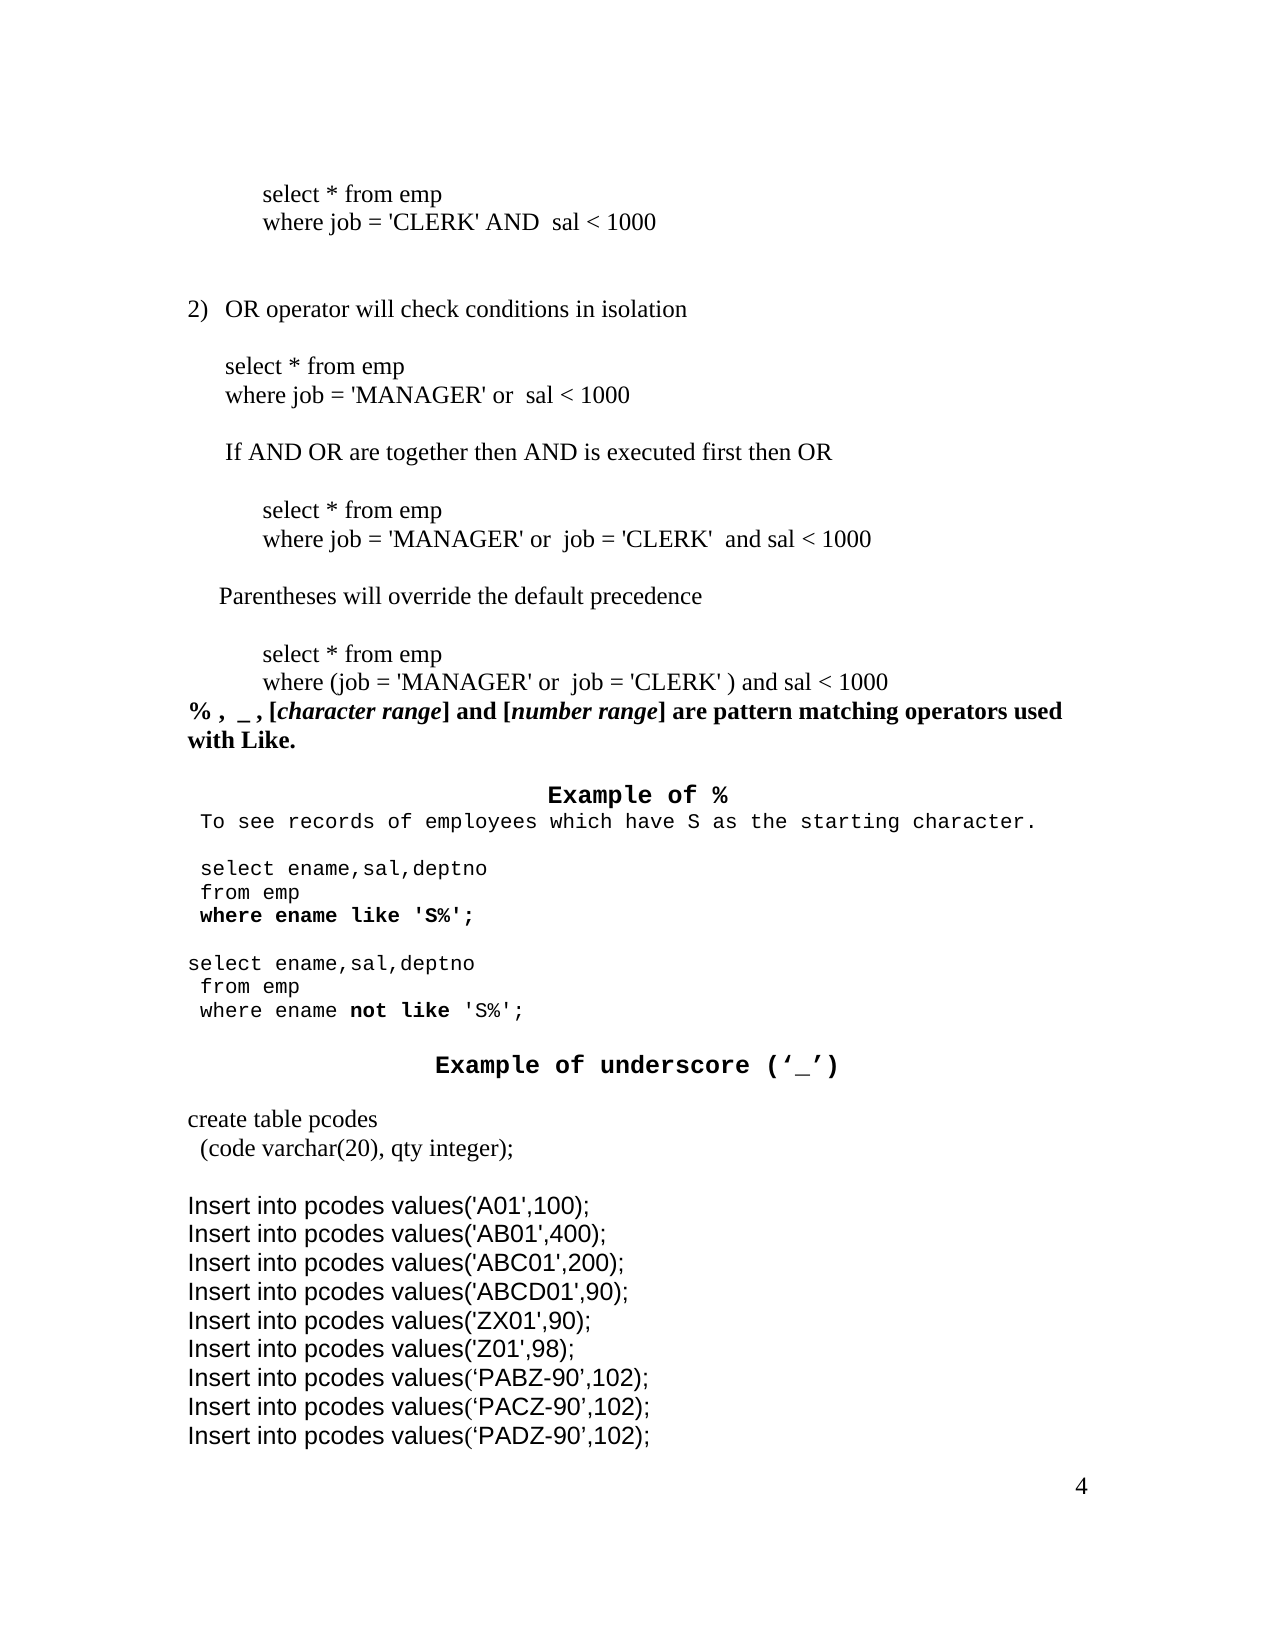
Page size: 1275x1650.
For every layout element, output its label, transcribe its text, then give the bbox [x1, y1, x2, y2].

text To see records of employees which have S as the starting character. [187, 811, 1087, 834]
text select ename,sal,deptno [187, 858, 1087, 882]
text Insert into pcodes values('ABC01',200); [187, 1248, 1087, 1277]
text select * from emp [187, 639, 1087, 667]
text where job = 'CLERK' AND sal < 1000 [262, 207, 1087, 236]
text Insert into pcodes values(‘PACZ-90’,102); [187, 1392, 1087, 1421]
text Insert into pcodes values('ZX01',90); [187, 1306, 1087, 1334]
text where ename not like 'S%'; [187, 1000, 1087, 1024]
text select * from emp [187, 495, 1087, 524]
text select * from emp [225, 351, 1087, 380]
text from emp [187, 882, 1087, 905]
text If AND OR are together then AND is executed first then OR [187, 437, 1087, 466]
text Insert into pcodes values(‘PABZ-90’,102); [187, 1363, 1087, 1392]
text Example of % [187, 782, 1087, 811]
text (code varchar(20), qty integer); [187, 1133, 1087, 1162]
text where (job = 'MANAGER' or job = 'CLERK' ) and sal < 1000 [187, 667, 1087, 696]
text select ename,sal,deptno [187, 953, 1087, 976]
text from emp [187, 976, 1087, 1000]
list OR operator will check conditions in isolation [187, 294, 1087, 322]
text where job = 'MANAGER' or sal < 1000 [225, 380, 1087, 409]
text Insert into pcodes values(‘PADZ-90’,102); [187, 1421, 1087, 1450]
text select * from emp [262, 179, 1087, 207]
text where job = 'MANAGER' or job = 'CLERK' and sal < 1000 [187, 524, 1087, 552]
text % , _ , [character range] and [number range] are pattern matching operators used with Like. [187, 696, 1087, 754]
text Insert into pcodes values('A01',100); [187, 1191, 1087, 1219]
text Parentheses will override the default precedence [187, 581, 1087, 610]
text where ename like 'S%'; [187, 905, 1087, 929]
text Insert into pcodes values('ABCD01',90); [187, 1277, 1087, 1306]
text Insert into pcodes values('AB01',400); [187, 1219, 1087, 1248]
text Example of underscore (‘_’) [187, 1052, 1087, 1081]
text Insert into pcodes values('Z01',98); [187, 1334, 1087, 1363]
text create table pcodes [187, 1104, 1087, 1133]
